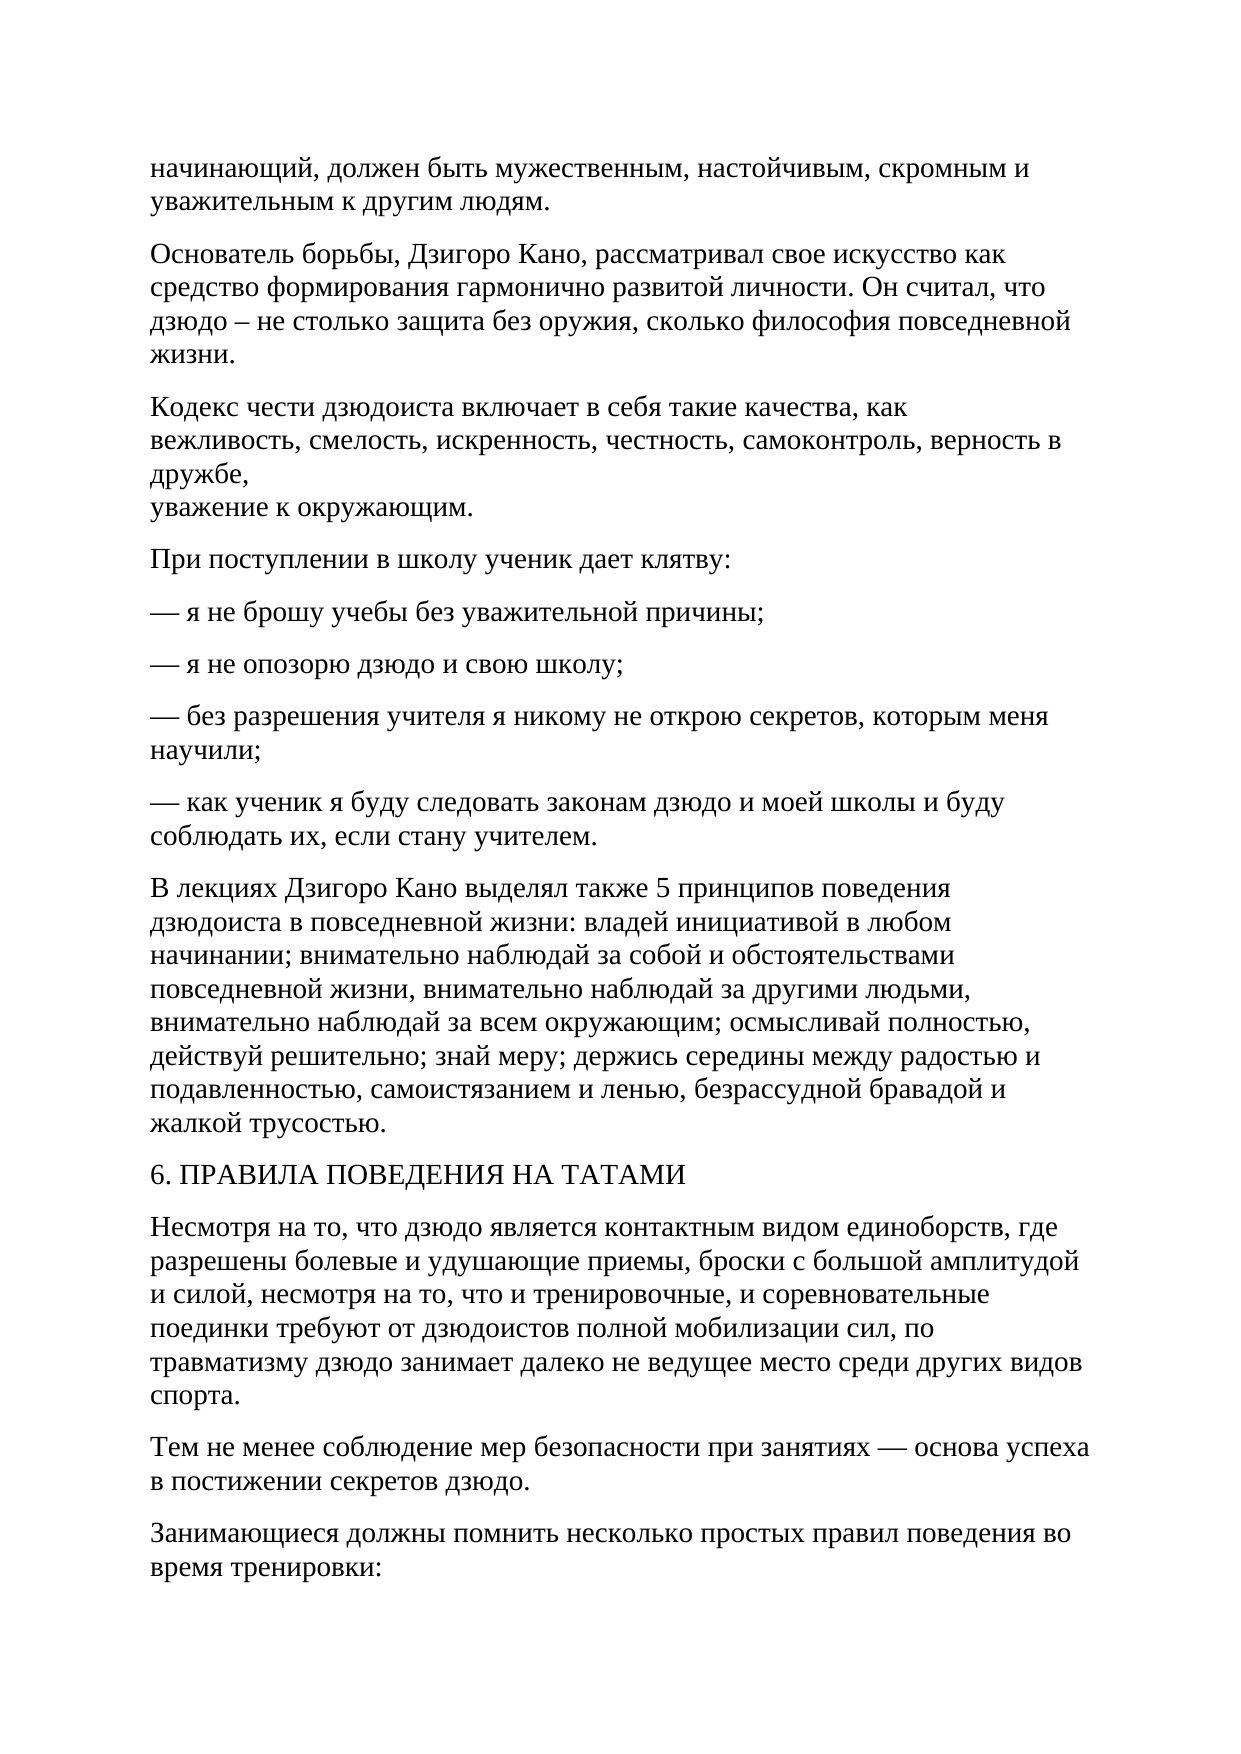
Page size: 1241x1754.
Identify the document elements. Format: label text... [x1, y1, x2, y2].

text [150, 150, 1090, 217]
text — без разрешения учителя я никому не открою секретов, которым меня научили; [150, 698, 1090, 766]
text Несмотря на то, что дзюдо является контактным видом единоборств, где разрешены болевые и удушающие приемы, броски с большой амплитудой и силой, несмотря на то, что и тренировочные, и соревновательные поединки требуют от дзюдоистов полной мобилизации сил, по травматизму дзюдо занимает далеко не ведущее место среди других видов спорта. [150, 1209, 1090, 1411]
text Основатель борьбы, Дзигоро Кано, рассматривал свое искусство как средство формирования гармонично развитой личности. Он считал, что дзюдо – не столько защита без оружия, сколько философия повседневной жизни. [150, 236, 1090, 370]
text В лекциях Дзигоро Кано выделял также 5 принципов поведения дзюдоиста в повседневной жизни: владей инициативой в любом начинании; внимательно наблюдай за собой и обстоятельствами повседневной жизни, внимательно наблюдай за другими людьми, внимательно наблюдай за всем окружающим; осмысливай полностью, действуй решительно; знай меру; держись середины между радостью и подавленностью, самоистязанием и ленью, безрассудной бравадой и жалкой трусостью. [150, 870, 1090, 1138]
text — я не опозорю дзюдо и свою школу; [150, 646, 1090, 680]
text — как ученик я буду следовать законам дзюдо и моей школы и буду соблюдать их, если стану учителем. [150, 784, 1090, 851]
text — я не брошу учебы без уважительной причины; [150, 594, 1090, 627]
text Тем не менее соблюдение мер безопасности при занятиях — основа успеха в постижении секретов дзюдо. [150, 1429, 1090, 1497]
text Кодекс чести дзюдоиста включает в себя такие качества, как вежливость, смелость, искренность, честность, самоконтроль, верность в дружбе, уважение к окружающим. [150, 389, 1090, 523]
text 6. ПРАВИЛА ПОВЕДЕНИЯ НА ТАТАМИ [150, 1157, 1090, 1191]
text При поступлении в школу ученик дает клятву: [150, 542, 1090, 575]
text Занимающиеся должны помнить несколько простых правил поведения во время тренировки: [150, 1515, 1090, 1582]
